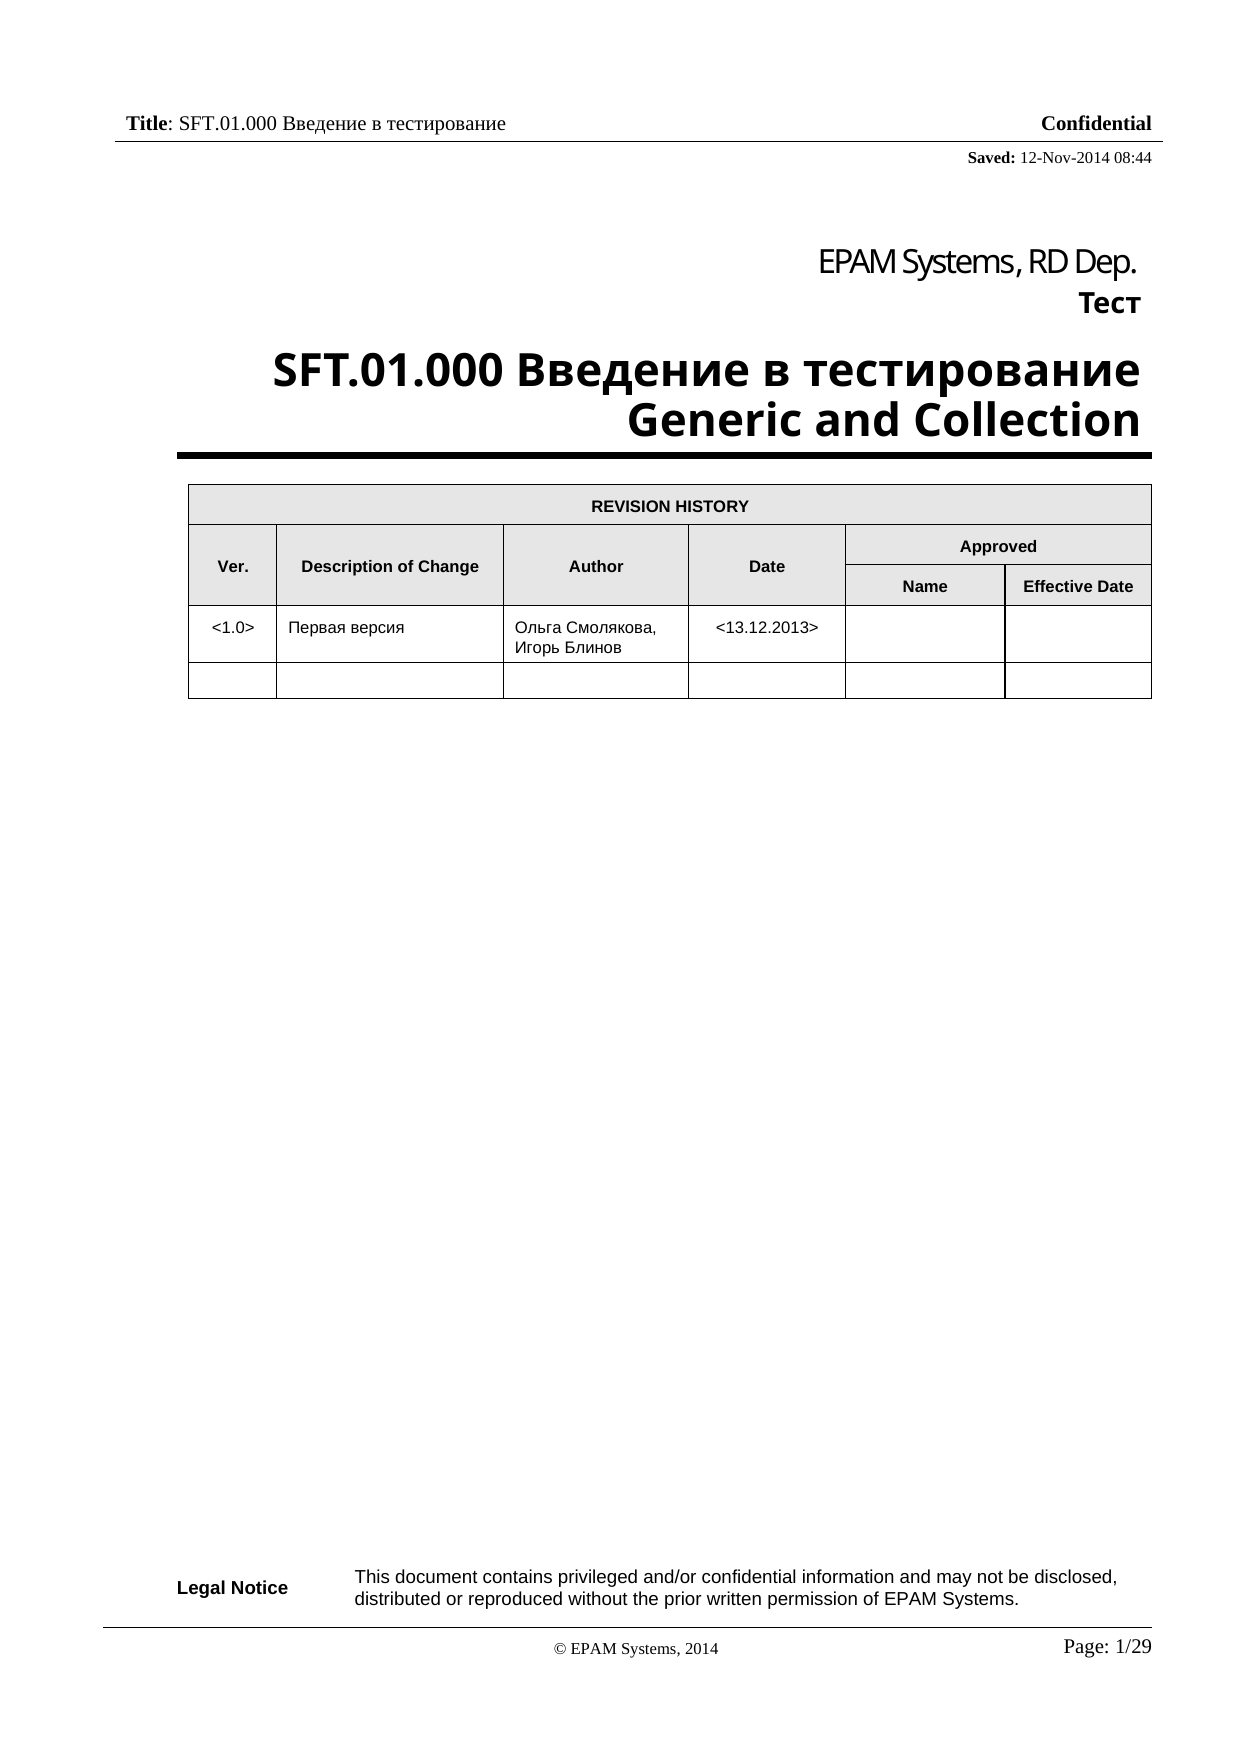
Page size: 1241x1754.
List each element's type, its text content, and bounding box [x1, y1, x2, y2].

table_cell <13.12.2013> [689, 606, 845, 662]
table_cell [689, 663, 845, 698]
table_cell Name [846, 565, 1004, 605]
table_cell [1006, 606, 1151, 662]
table_cell Approved [846, 525, 1151, 564]
table_cell <1.0> [189, 606, 276, 662]
table_cell [189, 663, 276, 698]
table_cell Первая версия [277, 606, 503, 662]
table_cell [846, 606, 1004, 662]
table_cell Ольга Смолякова, Игорь Блинов [504, 606, 688, 662]
table_cell Description of Change [277, 525, 503, 605]
table_cell [277, 663, 503, 698]
table_header REVISION HISTORY [189, 485, 1151, 524]
table_cell Effective Date [1006, 565, 1151, 605]
table_cell Author [504, 525, 688, 605]
table_cell [846, 663, 1004, 698]
table_cell Date [689, 525, 845, 605]
table_cell [504, 663, 688, 698]
table_cell [1006, 663, 1151, 698]
table_cell Ver. [189, 525, 276, 605]
table_cell Тест Generic and Collection [177, 284, 1152, 446]
table_header , RD Dep. [177, 238, 1152, 284]
